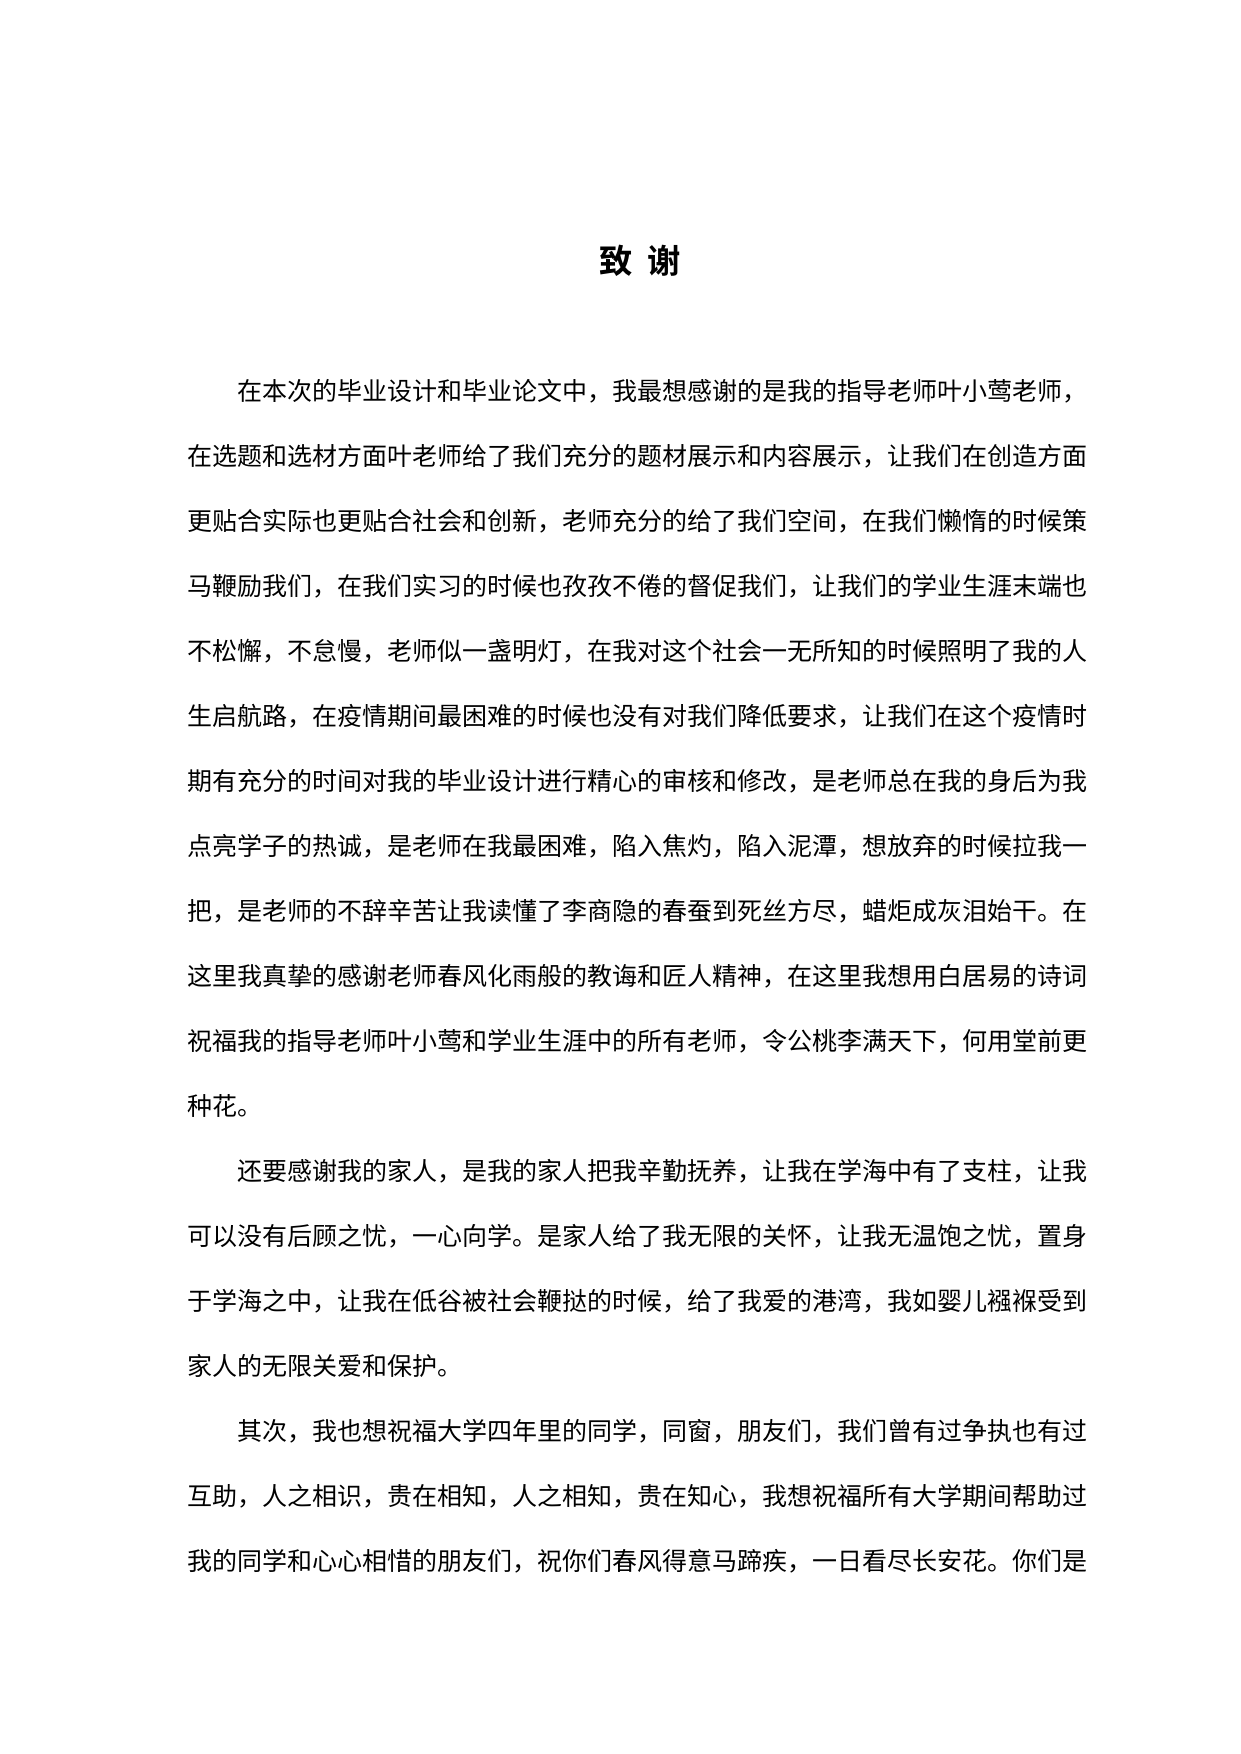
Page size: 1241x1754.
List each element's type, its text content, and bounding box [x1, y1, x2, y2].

text 在本次的毕业设计和毕业论文中，我最想感谢的是我的指导老师叶小莺老师，在选题和选材方面叶老师给了我们充分的题材展示和内容展示，让我们在创造方面更贴合实际也更贴合社会和创新，老师充分的给了我们空间，在我们懒惰的时候策马鞭励我们，在我们实习的时候也孜孜不倦的督促我们，让我们的学业生涯末端也不松懈，不怠慢，老师似一盏明灯，在我对这个社会一无所知的时候照明了我的人生启航路，在疫情期间最困难的时候也没有对我们降低要求，让我们在这个疫情时期有充分的时间对我的毕业设计进行精心的审核和修改，是老师总在我的身后为我点亮学子的热诚，是老师在我最困难，陷入焦灼，陷入泥潭，想放弃的时候拉我一把，是老师的不辞辛苦让我读懂了李商隐的春蚕到死丝方尽，蜡炬成灰泪始干。在这里我真挚的感谢老师春风化雨般的教诲和匠人精神，在这里我想用白居易的诗词祝福我的指导老师叶小莺和学业生涯中的所有老师，令公桃李满天下，何用堂前更种花。 [187, 357, 1093, 1137]
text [187, 1397, 1093, 1592]
text 还要感谢我的家人，是我的家人把我辛勤抚养，让我在学海中有了支柱，让我可以没有后顾之忧，一心向学。是家人给了我无限的关怀，让我无温饱之忧，置身于学海之中，让我在低谷被社会鞭挞的时候，给了我爱的港湾，我如婴儿襁褓受到家人的无限关爱和保护。 [187, 1137, 1093, 1397]
subtitle 致 谢 [187, 227, 1093, 292]
